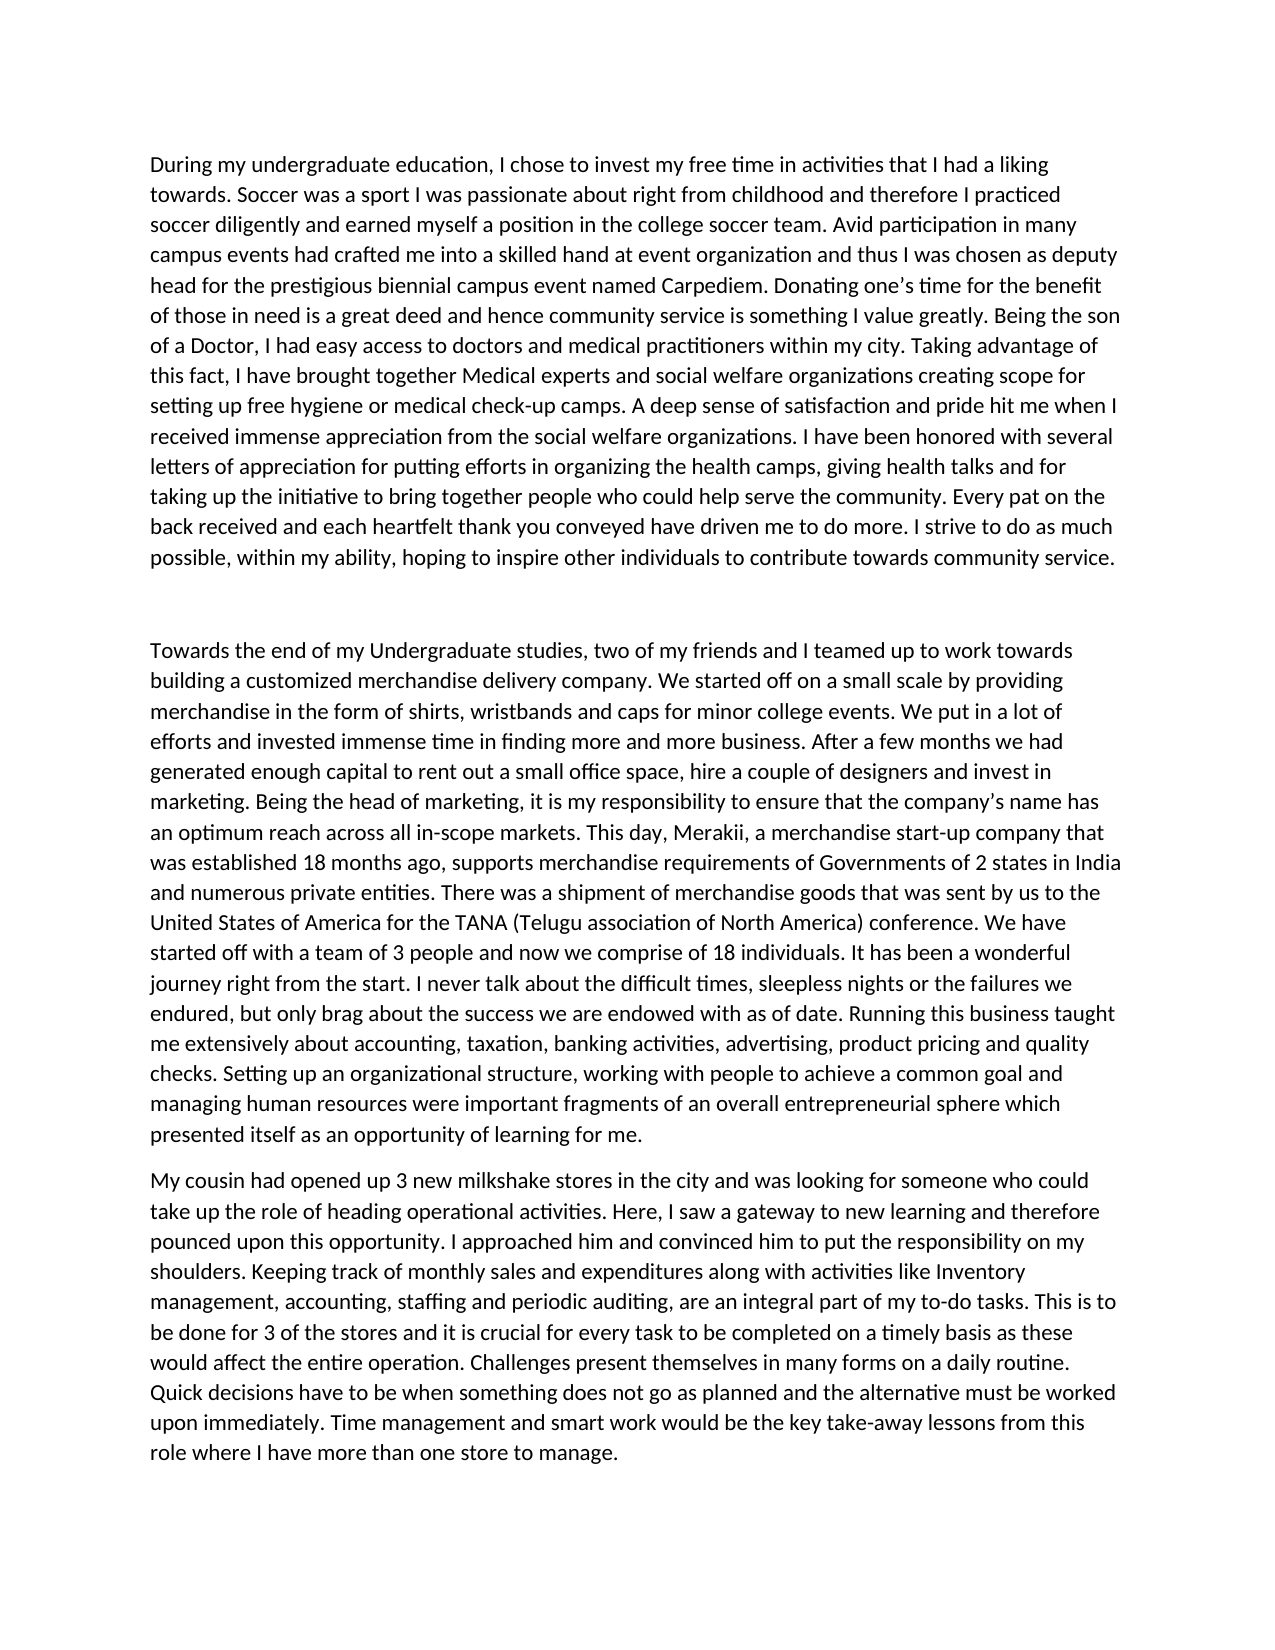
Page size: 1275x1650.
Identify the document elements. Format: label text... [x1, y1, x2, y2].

text Towards the end of my Undergraduate studies, two of my friends and I teamed up to work towards building a customized merchandise delivery company. We started off on a small scale by providing merchandise in the form of shirts, wristbands and caps for minor college events. We put in a lot of efforts and invested immense time in finding more and more business. After a few months we had generated enough capital to rent out a small office space, hire a couple of designers and invest in marketing. Being the head of marketing, it is my responsibility to ensure that the company’s name has an optimum reach across all in-scope markets. This day, Merakii, a merchandise start-up company that was established 18 months ago, supports merchandise requirements of Governments of 2 states in India and numerous private entities. There was a shipment of merchandise goods that was sent by us to the United States of America for the TANA (Telugu association of North America) conference. We have started off with a team of 3 people and now we comprise of 18 individuals. It has been a wonderful journey right from the start. I never talk about the difficult times, sleepless nights or the failures we endured, but only brag about the success we are endowed with as of date. Running this business taught me extensively about accounting, taxation, banking activities, advertising, product pricing and quality checks. Setting up an organizational structure, working with people to achieve a common goal and managing human resources were important fragments of an overall entrepreneurial sphere which presented itself as an opportunity of learning for me. [150, 636, 1125, 1148]
text During my undergraduate education, I chose to invest my free time in activities that I had a liking towards. Soccer was a sport I was passionate about right from childhood and therefore I practiced soccer diligently and earned myself a position in the college soccer team. Avid participation in many campus events had crafted me into a skilled hand at event organization and thus I was chosen as deputy head for the prestigious biennial campus event named Carpediem. Donating one’s time for the benefit of those in need is a great deed and hence community service is something I value greatly. Being the son of a Doctor, I had easy access to doctors and medical practitioners within my city. Taking advantage of this fact, I have brought together Medical experts and social welfare organizations creating scope for setting up free hygiene or medical check-up camps. A deep sense of satisfaction and pride hit me when I received immense appreciation from the social welfare organizations. I have been honored with several letters of appreciation for putting efforts in organizing the health camps, giving health talks and for taking up the initiative to bring together people who could help serve the community. Every pat on the back received and each heartfelt thank you conveyed have driven me to do more. I strive to do as much possible, within my ability, hoping to inspire other individuals to contribute towards community service. [150, 150, 1125, 571]
text My cousin had opened up 3 new milkshake stores in the city and was looking for someone who could take up the role of heading operational activities. Here, I saw a gateway to new learning and therefore pounced upon this opportunity. I approached him and convinced him to put the responsibility on my shoulders. Keeping track of monthly sales and expenditures along with activities like Inventory management, accounting, staffing and periodic auditing, are an integral part of my to-do tasks. This is to be done for 3 of the stores and it is crucial for every task to be completed on a timely basis as these would affect the entire operation. Challenges present themselves in many forms on a daily routine. Quick decisions have to be when something does not go as planned and the alternative must be worked upon immediately. Time management and smart work would be the key take-away lessons from this role where I have more than one store to manage. [150, 1167, 1125, 1467]
